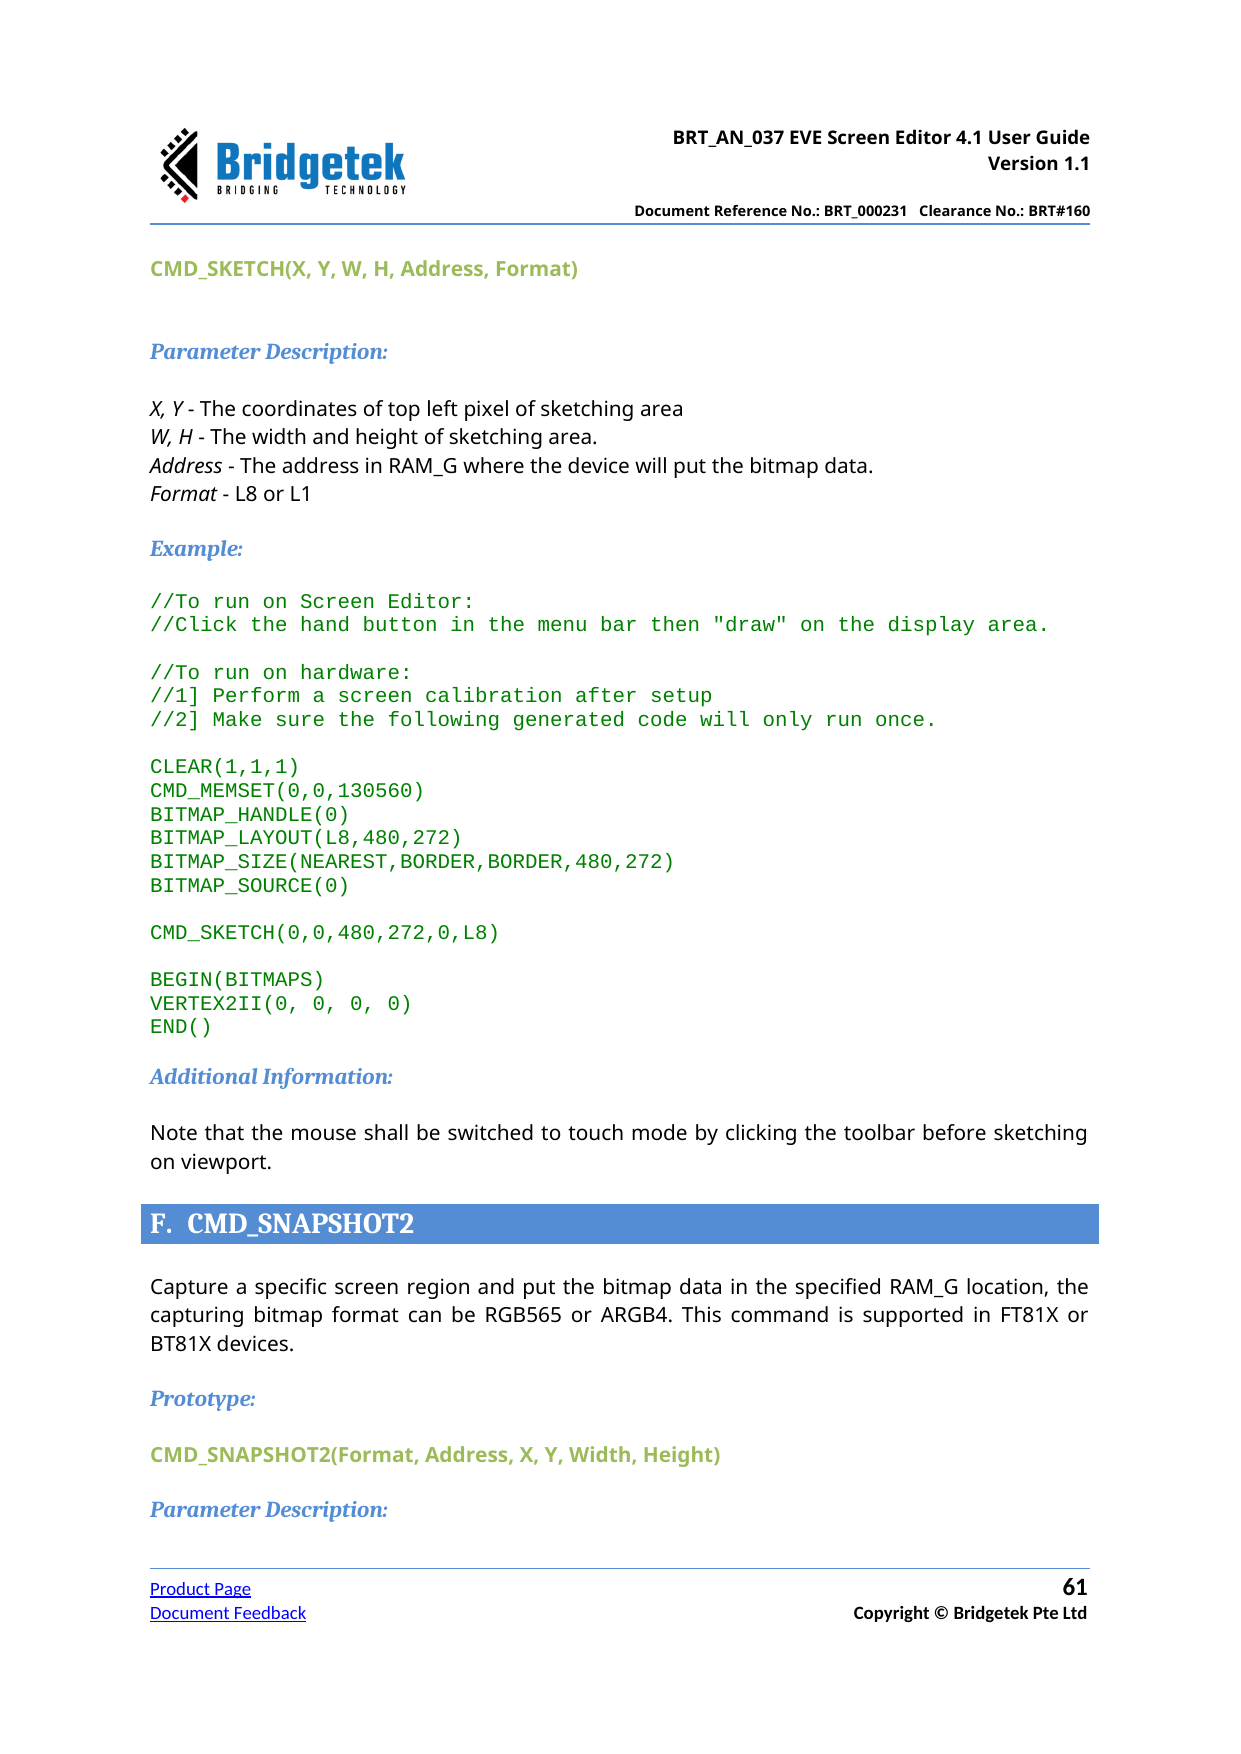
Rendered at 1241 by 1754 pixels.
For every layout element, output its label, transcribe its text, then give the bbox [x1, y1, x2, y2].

picture [153, 125, 409, 205]
subtitle Parameter Description: [150, 1497, 1090, 1523]
text CMD_SKETCH(0,0,480,272,0,L8) [150, 922, 1090, 946]
text CMD_SKETCH(X, Y, W, H, Address, Format) [150, 254, 1090, 282]
text //To run on Screen Editor: [150, 591, 1090, 614]
text BITMAP_SOURCE(0) [150, 874, 1090, 898]
text BITMAP_HANDLE(0) [150, 804, 1090, 827]
text //1] Perform a screen calibration after setup [150, 685, 1090, 709]
subtitle Prototype: [150, 1385, 1090, 1412]
subtitle Parameter Description: [150, 339, 1090, 365]
text CMD_MEMSET(0,0,130560) [150, 780, 1090, 804]
text //Click the hand button in the menu bar then "draw" on the display area. [150, 614, 1090, 638]
text //2] Make sure the following generated code will only run once. [150, 709, 1090, 733]
text CLEAR(1,1,1) [150, 756, 1090, 780]
subtitle CMD_SNAPSHOT2 [142, 1205, 1098, 1243]
text W, H - The width and height of sketching area. [150, 422, 1090, 451]
text Capture a specific screen region and put the bitmap data in the specified RAM_G location, the capturing bitmap format can be RGB565 or ARGB4. This command is supported in FT81X or BT81X devices. [150, 1272, 1090, 1357]
text END() [150, 1016, 1090, 1040]
text BITMAP_SIZE(NEAREST,BORDER,BORDER,480,272) [150, 851, 1090, 874]
text VERTEX2II(0, 0, 0, 0) [150, 993, 1090, 1016]
text CMD_SNAPSHOT2(Format, Address, X, Y, Width, Height) [150, 1440, 1090, 1469]
subtitle Additional Information: [150, 1064, 1090, 1090]
text Note that the mouse shall be switched to touch mode by clicking the toolbar before sketching on viewport. [150, 1118, 1090, 1175]
text Format - L8 or L1 [150, 479, 1090, 508]
text //To run on hardware: [150, 662, 1090, 685]
text BITMAP_LAYOUT(L8,480,272) [150, 827, 1090, 851]
text Address - The address in RAM_G where the device will put the bitmap data. [150, 451, 1090, 479]
text BEGIN(BITMAPS) [150, 969, 1090, 993]
text X, Y - The coordinates of top left pixel of sketching area [150, 394, 1090, 422]
subtitle Example: [150, 536, 1090, 562]
